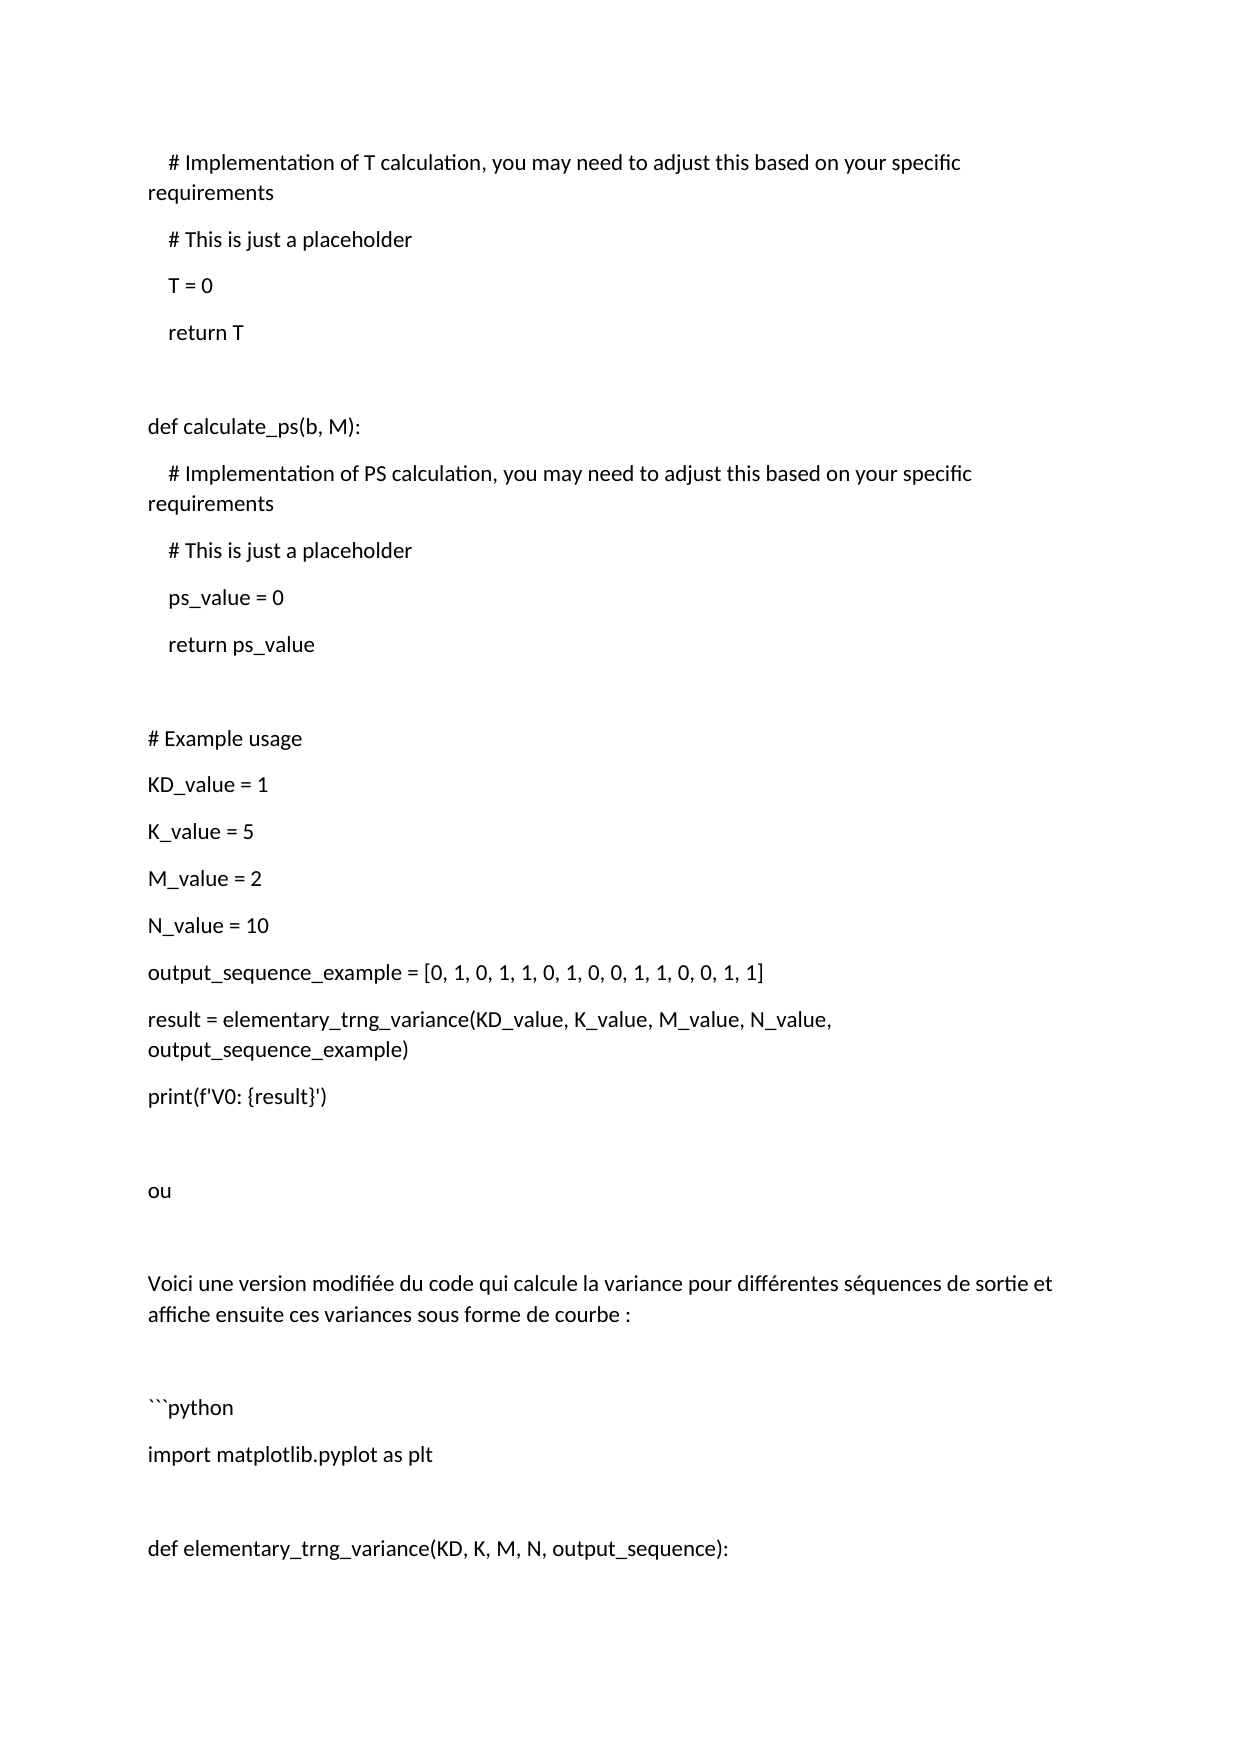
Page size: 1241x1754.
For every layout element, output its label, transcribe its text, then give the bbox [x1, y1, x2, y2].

text # This is just a placeholder [148, 536, 1093, 564]
text print(f'V0: {result}') [148, 1082, 1093, 1110]
text # Implementation of T calculation, you may need to adjust this based on your specific requirements [148, 148, 1093, 206]
text def calculate_ps(b, M): [148, 412, 1093, 440]
text return T [148, 318, 1093, 346]
text Voici une version modifiée du code qui calcule la variance pour différentes séquences de sortie et affiche ensuite ces variances sous forme de courbe : [148, 1269, 1093, 1328]
text KD_value = 1 [148, 771, 1093, 798]
text K_value = 5 [148, 817, 1093, 845]
text ou [148, 1176, 1093, 1204]
text result = elementary_trng_variance(KD_value, K_value, M_value, N_value, output_sequence_example) [148, 1005, 1093, 1063]
text ```python [148, 1393, 1093, 1421]
text M_value = 2 [148, 864, 1093, 892]
text T = 0 [148, 272, 1093, 299]
text # Implementation of PS calculation, you may need to adjust this based on your specific requirements [148, 459, 1093, 517]
text return ps_value [148, 630, 1093, 658]
text # Example usage [148, 724, 1093, 752]
text N_value = 10 [148, 911, 1093, 939]
text # This is just a placeholder [148, 225, 1093, 253]
text def elementary_trng_variance(KD, K, M, N, output_sequence): [148, 1534, 1093, 1562]
text output_sequence_example = [0, 1, 0, 1, 1, 0, 1, 0, 0, 1, 1, 0, 0, 1, 1] [148, 958, 1093, 986]
text import matplotlib.pyplot as plt [148, 1440, 1093, 1468]
text ps_value = 0 [148, 583, 1093, 611]
